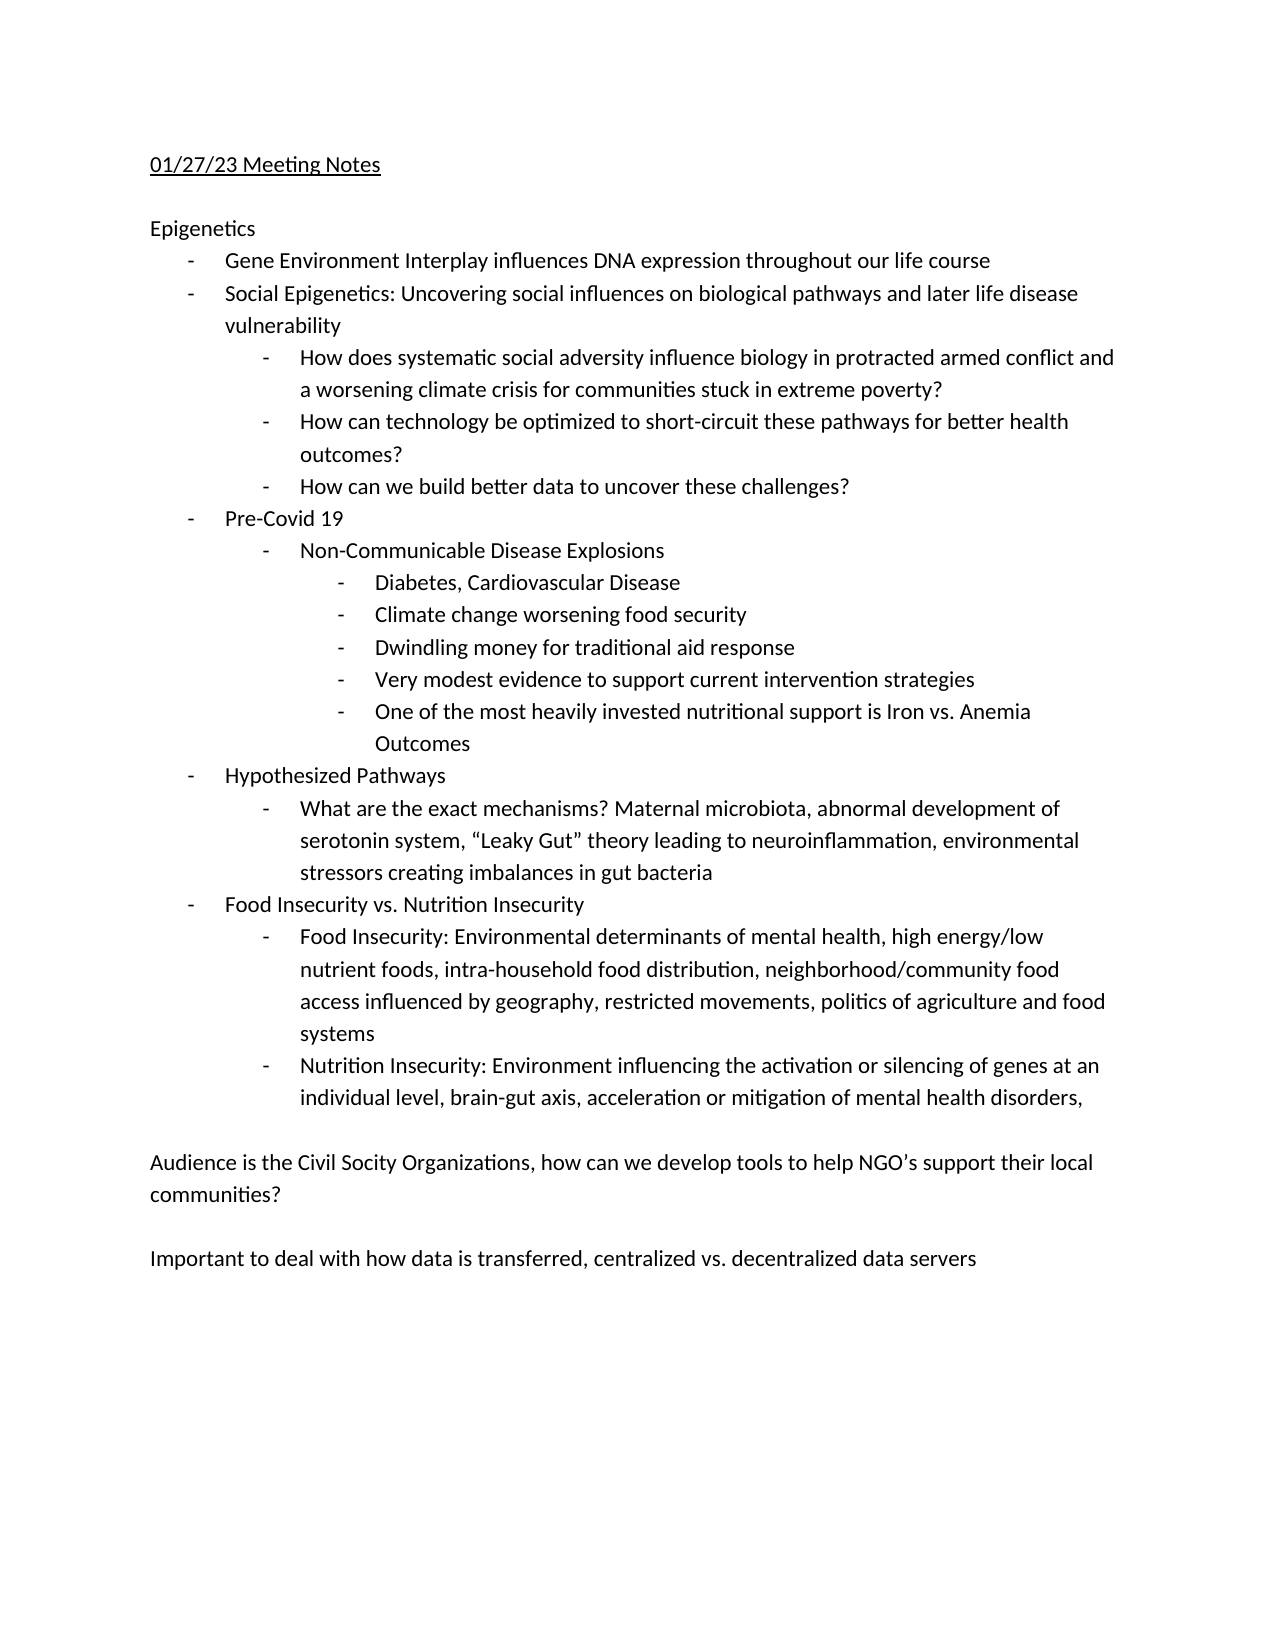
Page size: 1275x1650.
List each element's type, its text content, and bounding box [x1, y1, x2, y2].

list Social Epigenetics: Uncovering social influences on biological pathways and later life disease vulnerability [187, 279, 1125, 339]
list How does systematic social adversity influence biology in protracted armed conflict and a worsening climate crisis for communities stuck in extreme poverty? [262, 343, 1125, 403]
list Hypothesized Pathways [187, 762, 1125, 789]
list Food Insecurity vs. Nutrition Insecurity [187, 890, 1125, 918]
list What are the exact mechanisms? Maternal microbiota, abnormal development of serotonin system, “Leaky Gut” theory leading to neuroinflammation, environmental stressors creating imbalances in gut bacteria [262, 794, 1125, 886]
list Very modest evidence to support current intervention strategies [337, 665, 1125, 693]
list How can we build better data to uncover these challenges? [262, 472, 1125, 500]
list Nutrition Insecurity: Environment influencing the activation or silencing of genes at an individual level, brain-gut axis, acceleration or mitigation of mental health disorders, [262, 1051, 1125, 1111]
list One of the most heavily invested nutritional support is Iron vs. Anemia Outcomes [337, 697, 1125, 757]
list Gene Environment Interplay influences DNA expression throughout our life course [187, 247, 1125, 274]
text Important to deal with how data is transferred, centralized vs. decentralized data servers [150, 1244, 1125, 1272]
list Dwindling money for traditional aid response [337, 633, 1125, 661]
text Epigenetics [150, 214, 1125, 242]
text 01/27/23 Meeting Notes [150, 150, 1125, 178]
list Pre-Covid 19 [187, 504, 1125, 532]
list Climate change worsening food security [337, 601, 1125, 629]
list Diabetes, Cardiovascular Disease [337, 568, 1125, 596]
list Non-Communicable Disease Explosions [262, 536, 1125, 564]
list How can technology be optimized to short-circuit these pathways for better health outcomes? [262, 407, 1125, 468]
text Audience is the Civil Socity Organizations, how can we develop tools to help NGO’s support their local communities? [150, 1148, 1125, 1208]
list Food Insecurity: Environmental determinants of mental health, high energy/low nutrient foods, intra-household food distribution, neighborhood/community food access influenced by geography, restricted movements, politics of agriculture and food systems [262, 922, 1125, 1047]
